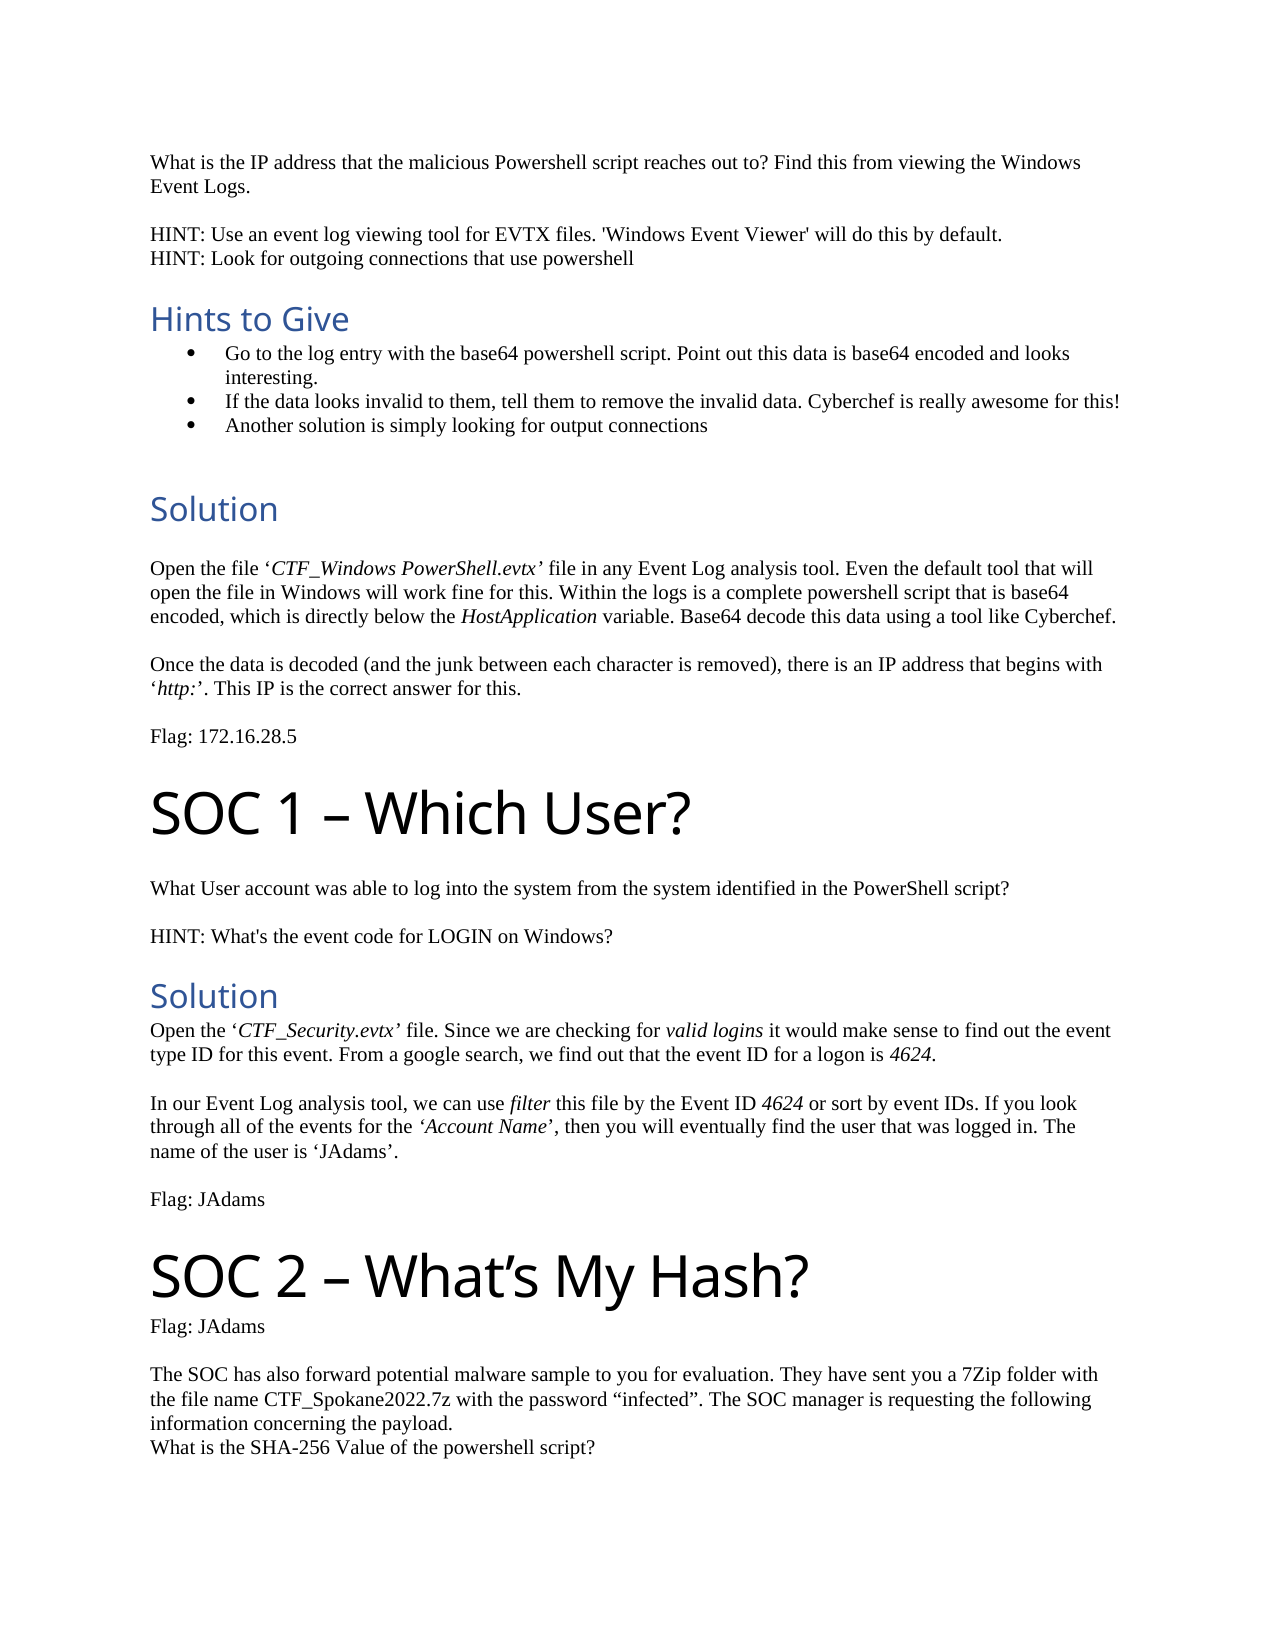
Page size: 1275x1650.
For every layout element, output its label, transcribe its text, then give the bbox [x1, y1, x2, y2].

text Open the file ‘CTF_Windows PowerShell.evtx’ file in any Event Log analysis tool. Even the default tool that will open the file in Windows will work fine for this. Within the logs is a complete powershell script that is base64 encoded, which is directly below the HostApplication variable. Base64 decode this data using a tool like Cyberchef. [150, 556, 1125, 628]
text HINT: What's the event code for LOGIN on Windows? [150, 924, 1125, 948]
text HINT: Look for outgoing connections that use powershell [150, 246, 1125, 270]
subtitle Hints to Give [150, 295, 1125, 341]
text Open the ‘CTF_Security.evtx’ file. Since we are checking for valid logins it would make sense to find out the event type ID for this event. From a google search, we find out that the event ID for a logon is 4624. [150, 1018, 1125, 1066]
list If the data looks invalid to them, tell them to remove the invalid data. Cyberchef is really awesome for this! [187, 389, 1125, 413]
title SOC 1 – Which User? [150, 772, 1125, 852]
text Flag: JAdams [150, 1314, 1125, 1338]
text The SOC has also forward potential malware sample to you for evaluation. They have sent you a 7Zip folder with the file name CTF_Spokane2022.7z with the password “infected”. The SOC manager is requesting the following information concerning the payload. [150, 1362, 1125, 1434]
list Another solution is simply looking for output connections [187, 413, 1125, 437]
text In our Event Log analysis tool, we can use filter this file by the Event ID 4624 or sort by event IDs. If you look through all of the events for the ‘Account Name’, then you will eventually find the user that was logged in. The name of the user is ‘JAdams’. [150, 1090, 1125, 1163]
subtitle Solution [150, 486, 1125, 531]
text Once the data is decoded (and the junk between each character is removed), there is an IP address that begins with ‘http:’. This IP is the correct answer for this. [150, 652, 1125, 700]
text Flag: 172.16.28.5 [150, 724, 1125, 748]
text What User account was able to log into the system from the system identified in the PowerShell script? [150, 876, 1125, 900]
text HINT: Use an event log viewing tool for EVTX files. 'Windows Event Viewer' will do this by default. [150, 222, 1125, 246]
text Flag: JAdams [150, 1187, 1125, 1211]
text What is the IP address that the malicious Powershell script reaches out to? Find this from viewing the Windows Event Logs. [150, 150, 1125, 198]
title SOC 2 – What’s My Hash? [150, 1235, 1125, 1314]
subtitle Solution [150, 973, 1125, 1018]
text What is the SHA-256 Value of the powershell script? [150, 1434, 1125, 1459]
list Go to the log entry with the base64 powershell script. Point out this data is base64 encoded and looks interesting. [187, 341, 1125, 389]
